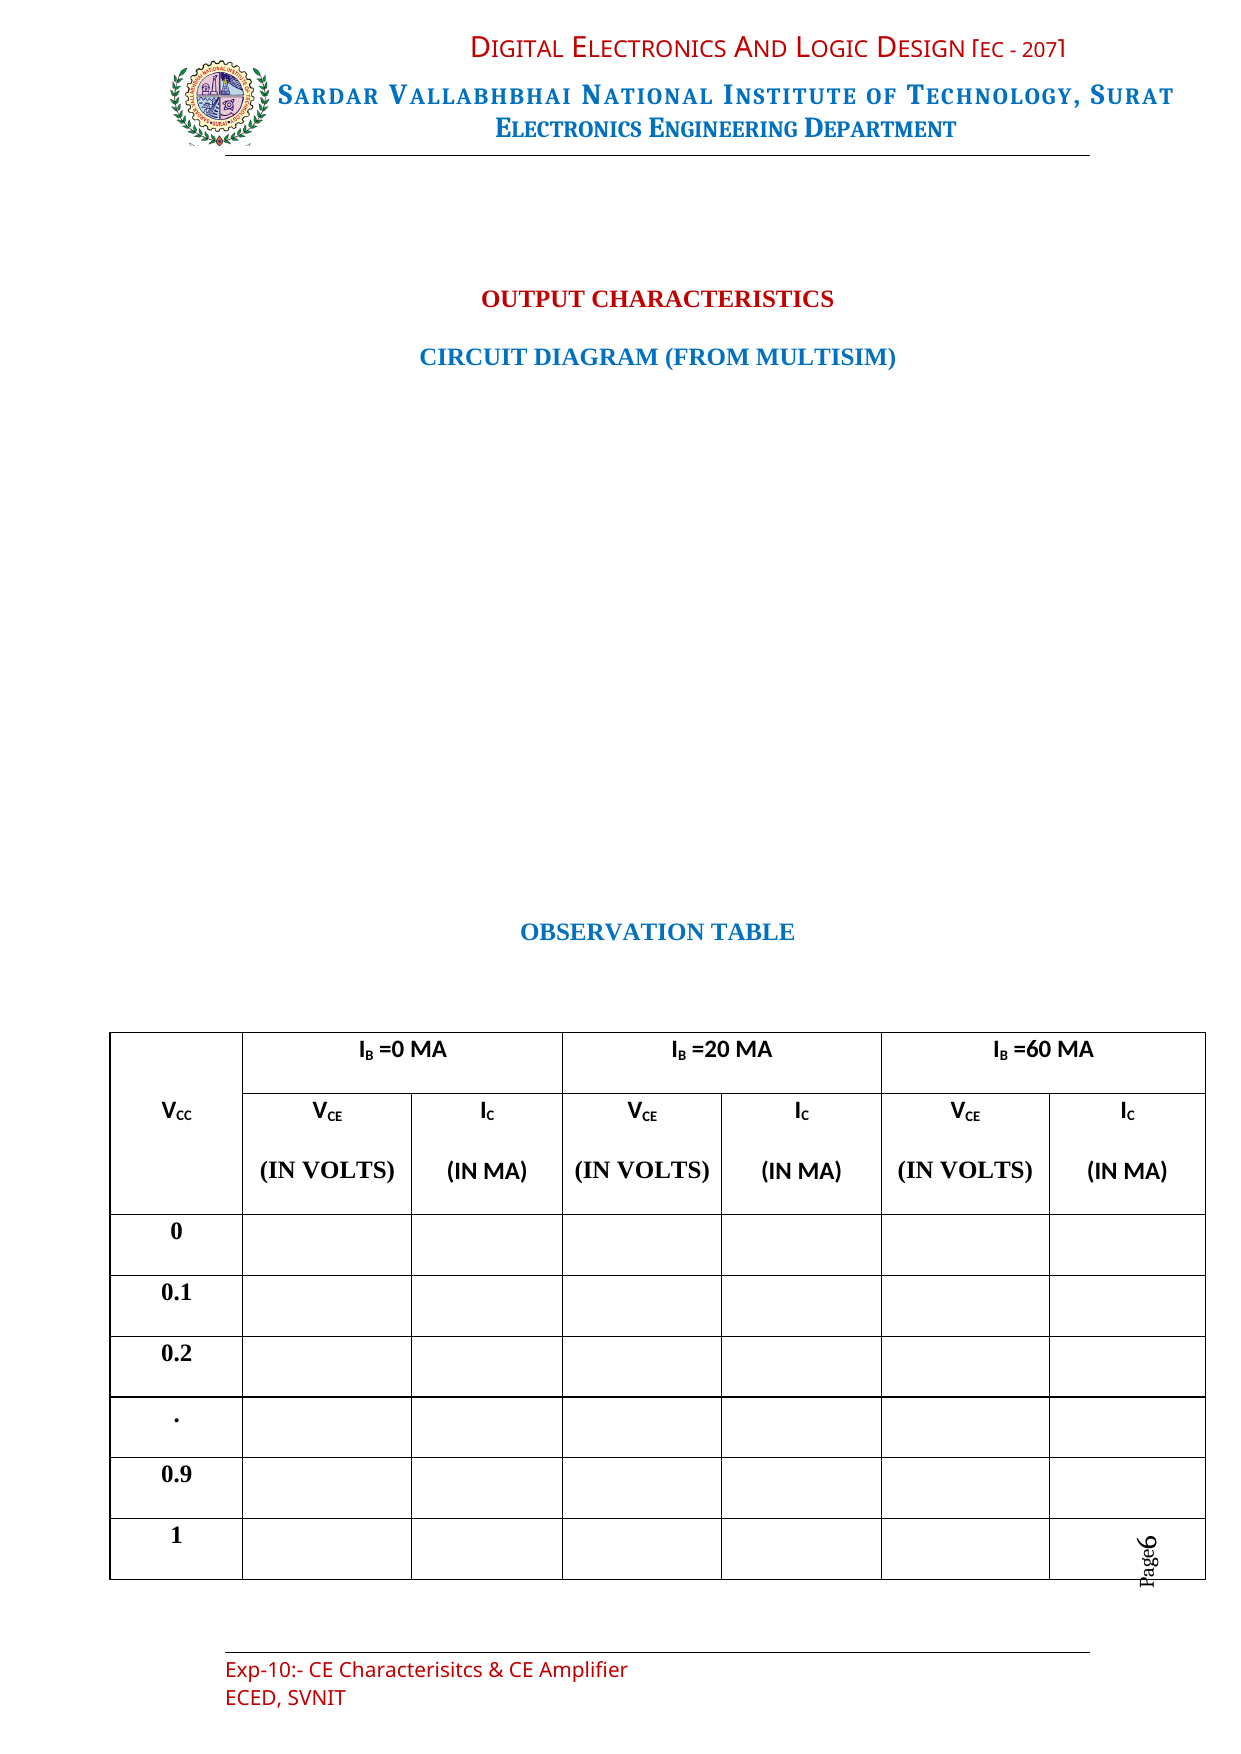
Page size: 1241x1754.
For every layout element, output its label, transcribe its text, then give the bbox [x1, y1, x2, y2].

table_cell [563, 1276, 721, 1336]
table_cell [412, 1215, 562, 1275]
table_cell [882, 1519, 1049, 1579]
table_cell [243, 1458, 411, 1518]
table_cell [1050, 1458, 1205, 1518]
table_cell [882, 1398, 1049, 1457]
table_cell [243, 1215, 411, 1275]
table_cell VCE (in Volts) [243, 1094, 411, 1214]
table_cell [882, 1215, 1049, 1275]
table_cell [722, 1398, 881, 1457]
table_cell [563, 1215, 721, 1275]
table_cell 0.1 [111, 1276, 242, 1336]
table_cell [722, 1458, 881, 1518]
table_cell [722, 1337, 881, 1396]
table_cell [882, 1276, 1049, 1336]
table_cell VCE (in Volts) [563, 1094, 721, 1214]
table_cell IC (in mA) [1050, 1094, 1205, 1214]
table_cell [1050, 1519, 1205, 1579]
table_cell [412, 1519, 562, 1579]
table_cell [1050, 1337, 1205, 1396]
table_cell [243, 1398, 411, 1457]
table_cell 0.9 [111, 1458, 242, 1518]
table_cell VCE (in Volts) [882, 1094, 1049, 1214]
table_header IB =60 µA [882, 1033, 1205, 1093]
table_cell 0.2 [111, 1337, 242, 1396]
table_cell [412, 1337, 562, 1396]
table_cell [563, 1519, 721, 1579]
table_cell [563, 1398, 721, 1457]
table_cell IC (in mA) [722, 1094, 881, 1214]
table_cell 1 [111, 1519, 242, 1579]
table_cell [1050, 1276, 1205, 1336]
table_cell [722, 1215, 881, 1275]
table_cell [722, 1519, 881, 1579]
picture [169, 60, 270, 146]
table_cell [412, 1276, 562, 1336]
text observation table [225, 917, 1090, 946]
table_cell [882, 1458, 1049, 1518]
table_header IB =0 µA [243, 1033, 562, 1093]
table_cell [412, 1458, 562, 1518]
table_cell [563, 1337, 721, 1396]
table_cell [412, 1398, 562, 1457]
table_cell [722, 1276, 881, 1336]
text output characteristics [225, 284, 1090, 313]
table_cell [1050, 1398, 1205, 1457]
table_cell [243, 1519, 411, 1579]
table_cell [243, 1337, 411, 1396]
table_cell 0 [111, 1215, 242, 1275]
table_cell . [111, 1398, 242, 1457]
table_header VCC [111, 1033, 242, 1214]
table_cell IC (in mA) [412, 1094, 562, 1214]
table_header IB =20 µA [563, 1033, 881, 1093]
table_cell [882, 1337, 1049, 1396]
table_cell [1050, 1215, 1205, 1275]
text Circuit diagram (from multisim) [225, 342, 1090, 371]
table_cell [563, 1458, 721, 1518]
table_cell [243, 1276, 411, 1336]
